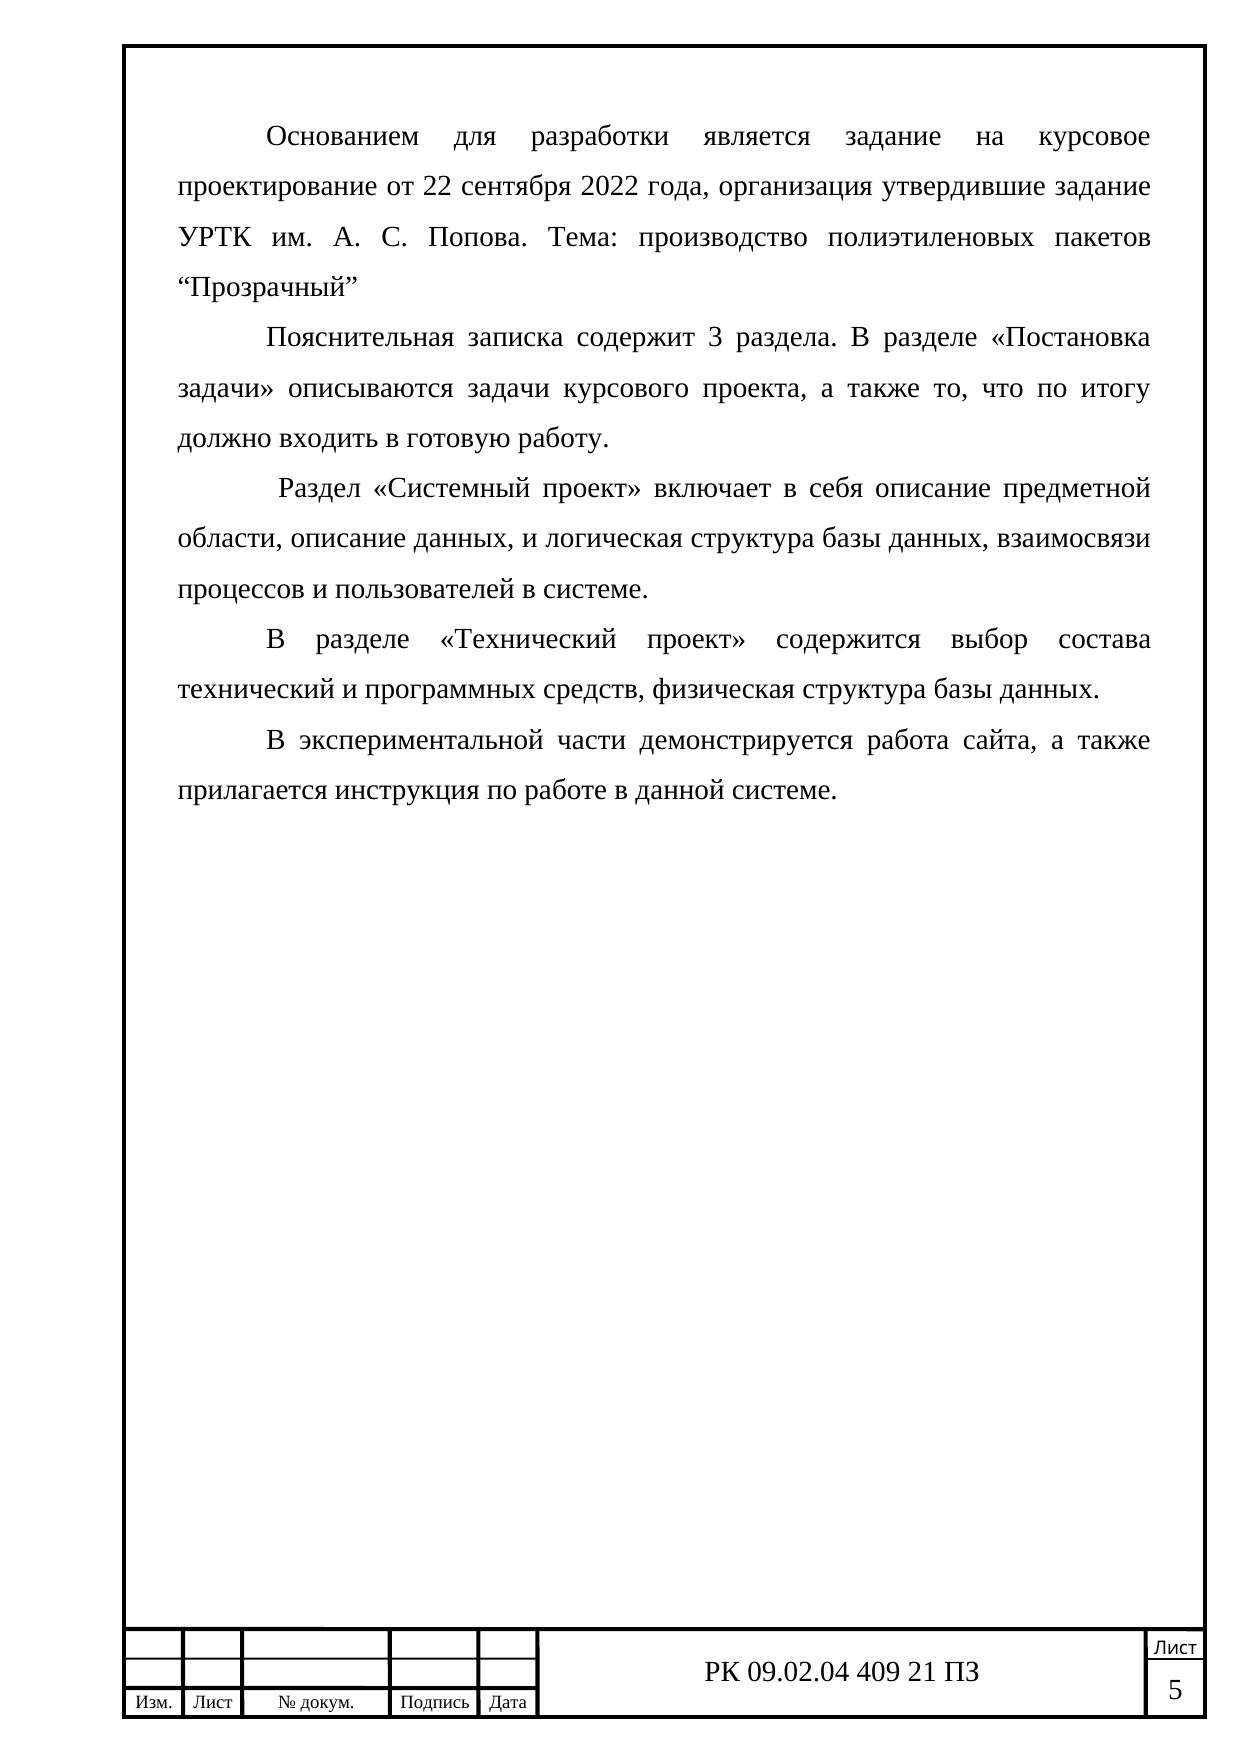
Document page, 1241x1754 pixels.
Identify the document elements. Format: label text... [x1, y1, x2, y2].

text В разделе «Технический проект» содержится выбор состава технический и программных средств, физическая структура базы данных. [177, 621, 1152, 705]
list В экспериментальной части демонстрируется работа сайта, а также прилагается инструкция по работе в данной системе. [177, 722, 1152, 806]
text Раздел «Системный проект» включает в себя описание предметной области, описание данных, и логическая структура базы данных, взаимосвязи процессов и пользователей в системе. [177, 470, 1152, 604]
text Основанием для разработки является задание на курсовое проектирование от 22 сентября 2022 года, организация утвердившие задание УРТК им. А. С. Попова. Тема: производство полиэтиленовых пакетов “Прозрачный” [177, 118, 1152, 303]
text Пояснительная записка содержит 3 раздела. В разделе «Постановка задачи» описываются задачи курсового проекта, а также то, что по итогу должно входить в готовую работу. [177, 319, 1152, 453]
